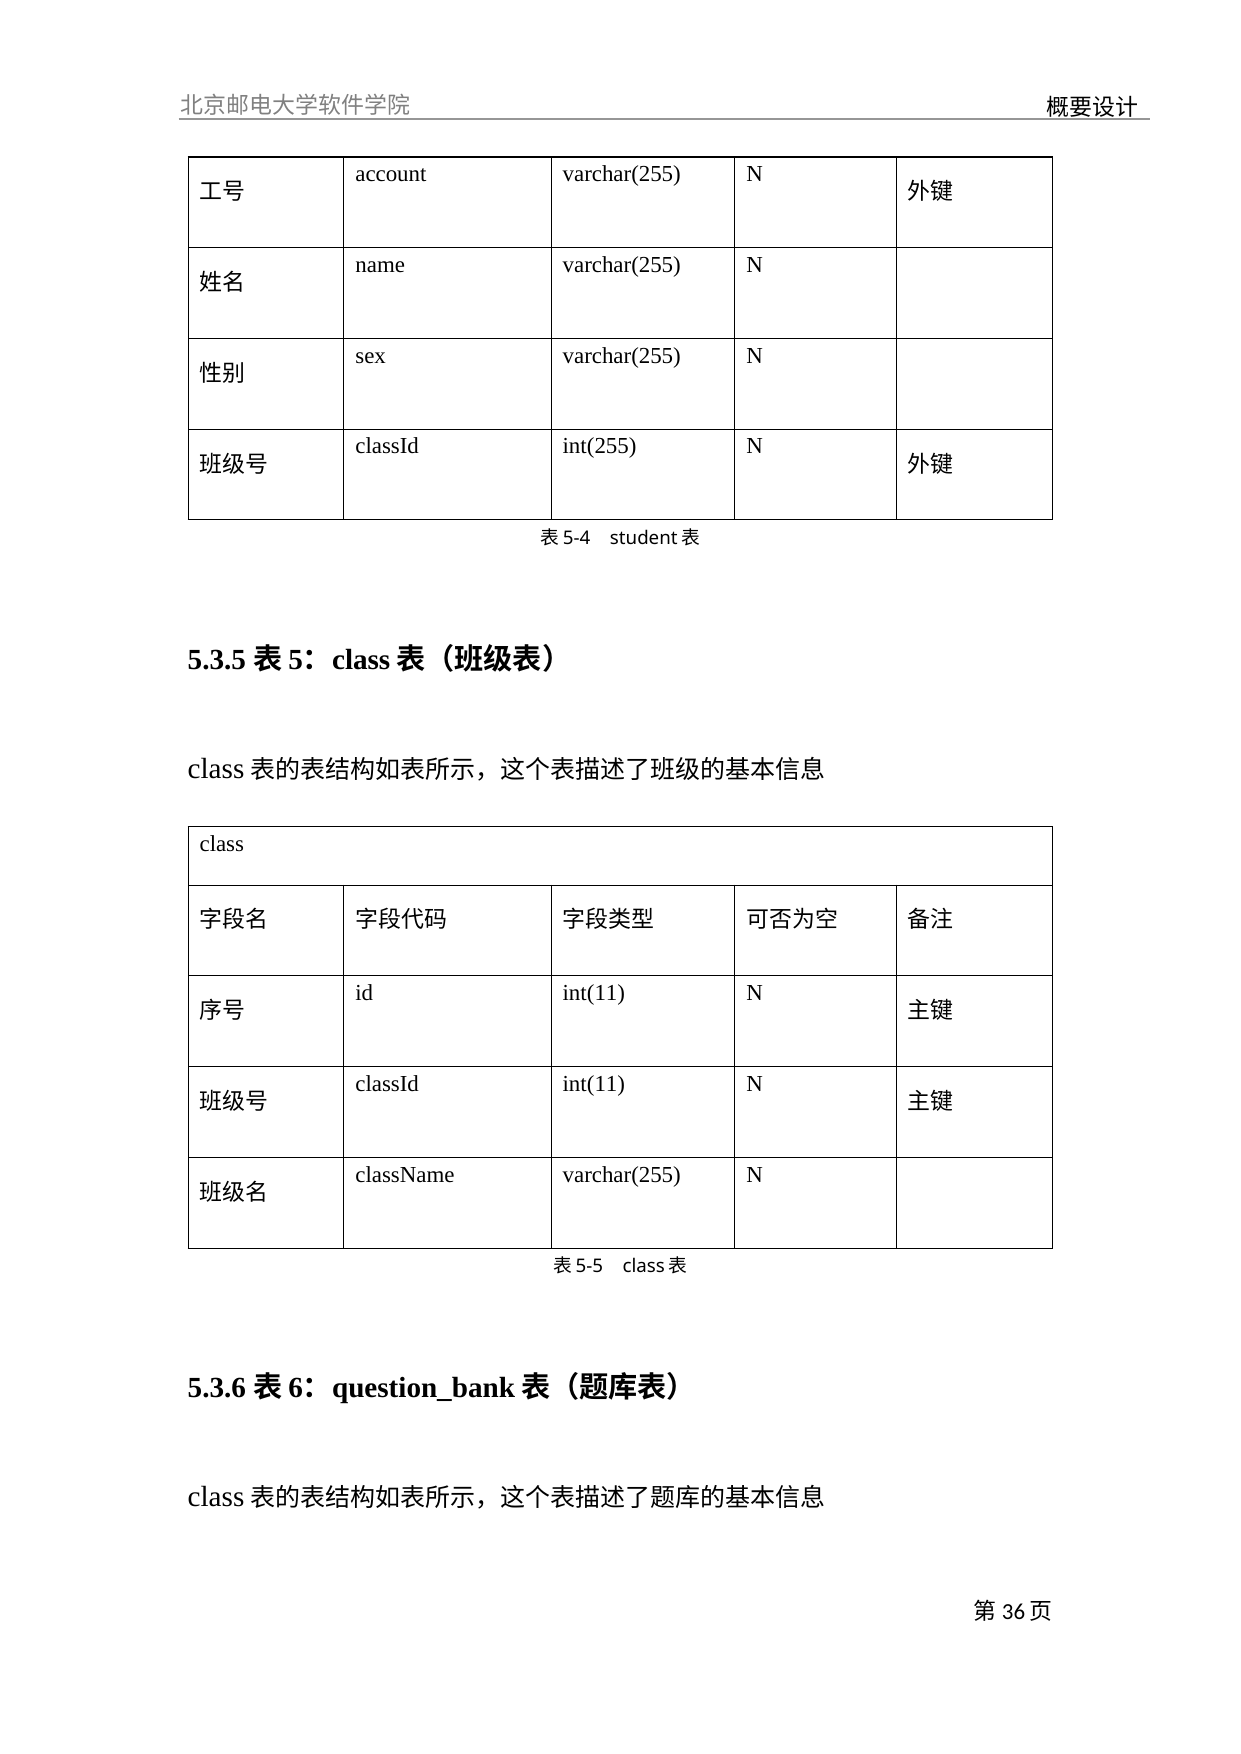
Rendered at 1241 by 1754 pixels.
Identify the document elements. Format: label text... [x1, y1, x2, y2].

table_cell [897, 248, 1052, 338]
table_cell N [735, 430, 896, 519]
subtitle 5.3.6 表6：question_bank表（题库表） [187, 1352, 1053, 1417]
table_cell 字段代码 [344, 886, 551, 975]
table_cell N [735, 1158, 896, 1247]
table_cell 序号 [189, 976, 343, 1066]
table_cell account [344, 158, 551, 247]
table_cell className [344, 1158, 551, 1247]
table_cell N [735, 248, 896, 338]
table_cell 姓名 [189, 248, 343, 338]
table_cell 可否为空 [735, 886, 896, 975]
table_cell 班级号 [189, 1067, 343, 1157]
table_cell N [735, 976, 896, 1066]
table_cell [897, 339, 1052, 428]
table_cell classId [344, 1067, 551, 1157]
table_cell 字段名 [189, 886, 343, 975]
table_cell 工号 [189, 158, 343, 247]
table_cell 主键 [897, 1067, 1052, 1157]
table_cell varchar(255) [552, 158, 734, 247]
table_cell varchar(255) [552, 248, 734, 338]
table_cell 主键 [897, 976, 1052, 1066]
table_cell 班级名 [189, 1158, 343, 1247]
table_cell int(11) [552, 976, 734, 1066]
table_cell int(11) [552, 1067, 734, 1157]
table_cell int(255) [552, 430, 734, 519]
text class表的表结构如表所示，这个表描述了题库的基本信息 [187, 1463, 1053, 1528]
list 表5-4 student表 [187, 520, 1053, 553]
text class表的表结构如表所示，这个表描述了班级的基本信息 [187, 735, 1053, 800]
table_cell 字段类型 [552, 886, 734, 975]
table_cell sex [344, 339, 551, 428]
table_cell classId [344, 430, 551, 519]
table_cell 备注 [897, 886, 1052, 975]
table_header class [189, 827, 1052, 884]
table_cell name [344, 248, 551, 338]
table_cell N [735, 158, 896, 247]
table_cell N [735, 339, 896, 428]
table_cell varchar(255) [552, 1158, 734, 1247]
table_cell N [735, 1067, 896, 1157]
table_cell 外键 [897, 430, 1052, 519]
subtitle 5.3.5 表5：class表（班级表） [187, 624, 1053, 689]
table_cell id [344, 976, 551, 1066]
table_cell 性别 [189, 339, 343, 428]
table_cell varchar(255) [552, 339, 734, 428]
table_cell 班级号 [189, 430, 343, 519]
table_cell 外键 [897, 158, 1052, 247]
list 表5-5 class表 [187, 1249, 1053, 1281]
table_cell [897, 1158, 1052, 1247]
